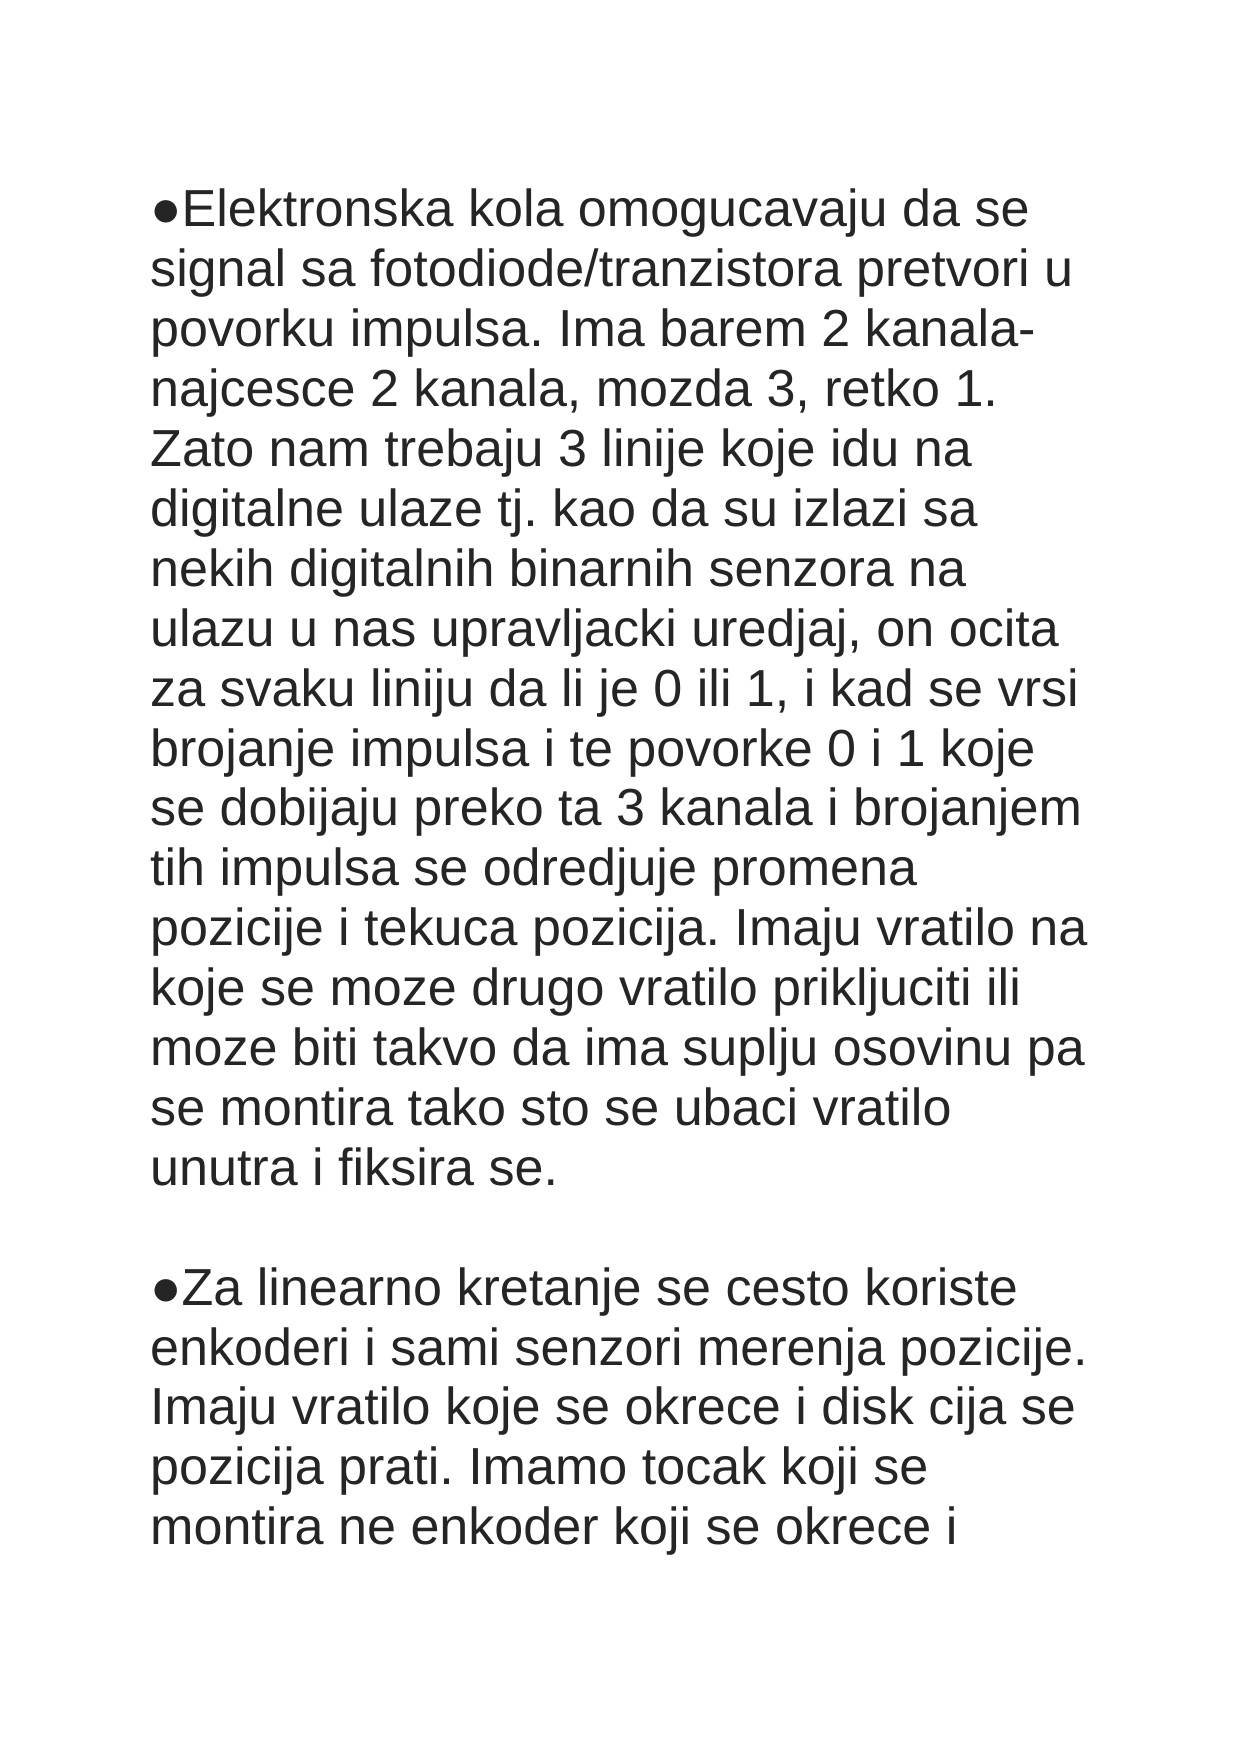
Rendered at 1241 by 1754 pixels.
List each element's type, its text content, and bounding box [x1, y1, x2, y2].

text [150, 1262, 1090, 1562]
text ●Elektronska kola omogucavaju da se signal sa fotodiode/tranzistora pretvori u povorku impulsa. Ima barem 2 kanala- najcesce 2 kanala, mozda 3, retko 1. Zato nam trebaju 3 linije koje idu na digitalne ulaze tj. kao da su izlazi sa nekih digitalnih binarnih senzora na ulazu u nas upravljacki uredjaj, on ocita za svaku liniju da li je 0 ili 1, i kad se vrsi brojanje impulsa i te povorke 0 i 1 koje se dobijaju preko ta 3 kanala i brojanjem tih impulsa se odredjuje promena pozicije i tekuca pozicija. Imaju vratilo na koje se moze drugo vratilo prikljuciti ili moze biti takvo da ima suplju osovinu pa se montira tako sto se ubaci vratilo unutra i fiksira se. [150, 184, 1090, 1202]
